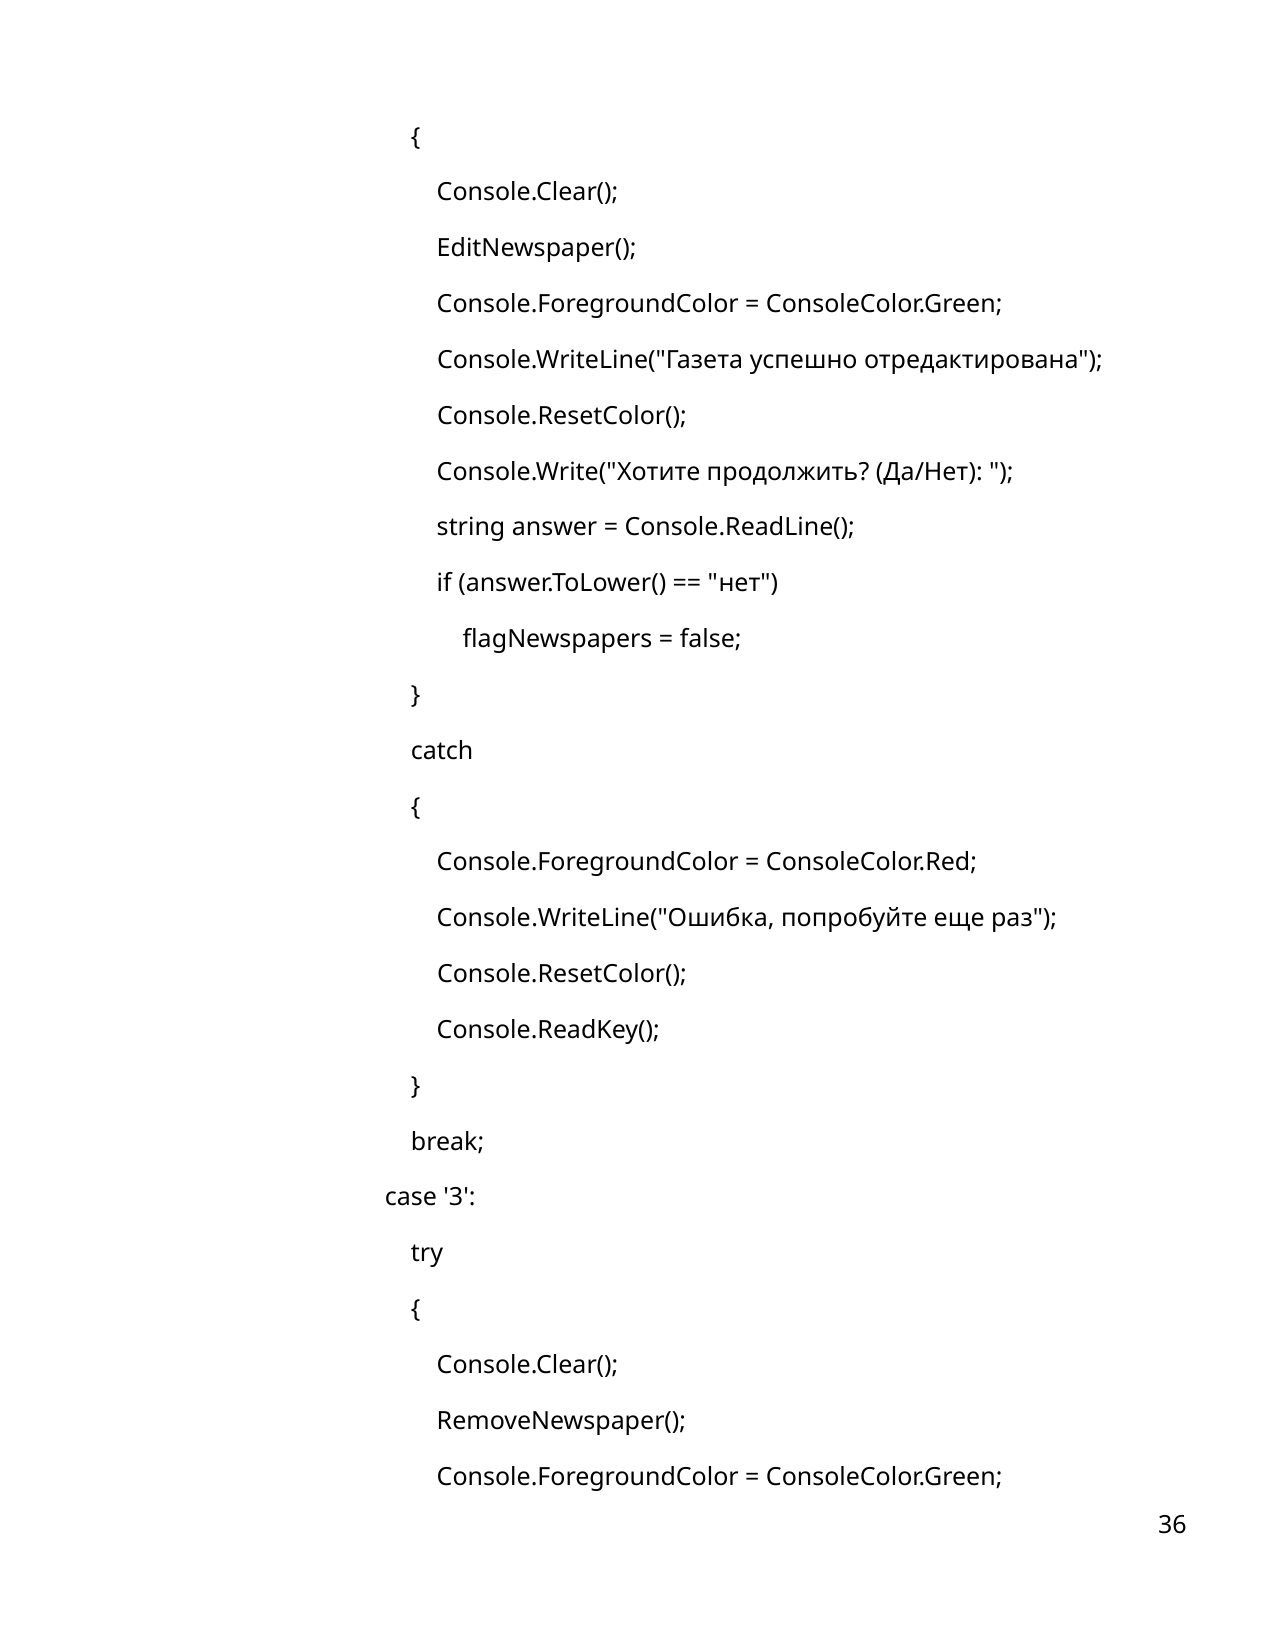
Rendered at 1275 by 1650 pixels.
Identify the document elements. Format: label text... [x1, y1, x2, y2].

text RemoveNewspaper(); [177, 1402, 1186, 1436]
text Console.ReadKey(); [177, 1011, 1186, 1046]
text } [177, 1067, 1186, 1101]
text Console.Clear(); [177, 174, 1186, 208]
text Console.ForegroundColor = ConsoleColor.Green; [177, 286, 1186, 320]
text Console.ResetColor(); [177, 397, 1186, 431]
text if (answer.ToLower() == "нет") [177, 565, 1186, 599]
text case '3': [177, 1179, 1186, 1213]
text } [177, 676, 1186, 711]
text { [177, 788, 1186, 822]
text flagNewspapers = false; [177, 621, 1186, 655]
text Console.WriteLine("Ошибка, попробуйте еще раз"); [177, 900, 1186, 934]
text Console.Clear(); [177, 1346, 1186, 1381]
text EditNewspaper(); [177, 230, 1186, 264]
text { [177, 118, 1186, 152]
text string answer = Console.ReadLine(); [177, 509, 1186, 543]
text catch [177, 732, 1186, 766]
text Console.ResetColor(); [177, 956, 1186, 990]
text break; [177, 1123, 1186, 1157]
text Console.ForegroundColor = ConsoleColor.Green; [177, 1458, 1186, 1492]
text Console.Write("Хотите продолжить? (Да/Нет): "); [177, 453, 1186, 487]
text Console.ForegroundColor = ConsoleColor.Red; [177, 844, 1186, 878]
text try [177, 1235, 1186, 1269]
text Console.WriteLine("Газета успешно отредактирована"); [177, 341, 1186, 376]
text { [177, 1291, 1186, 1325]
